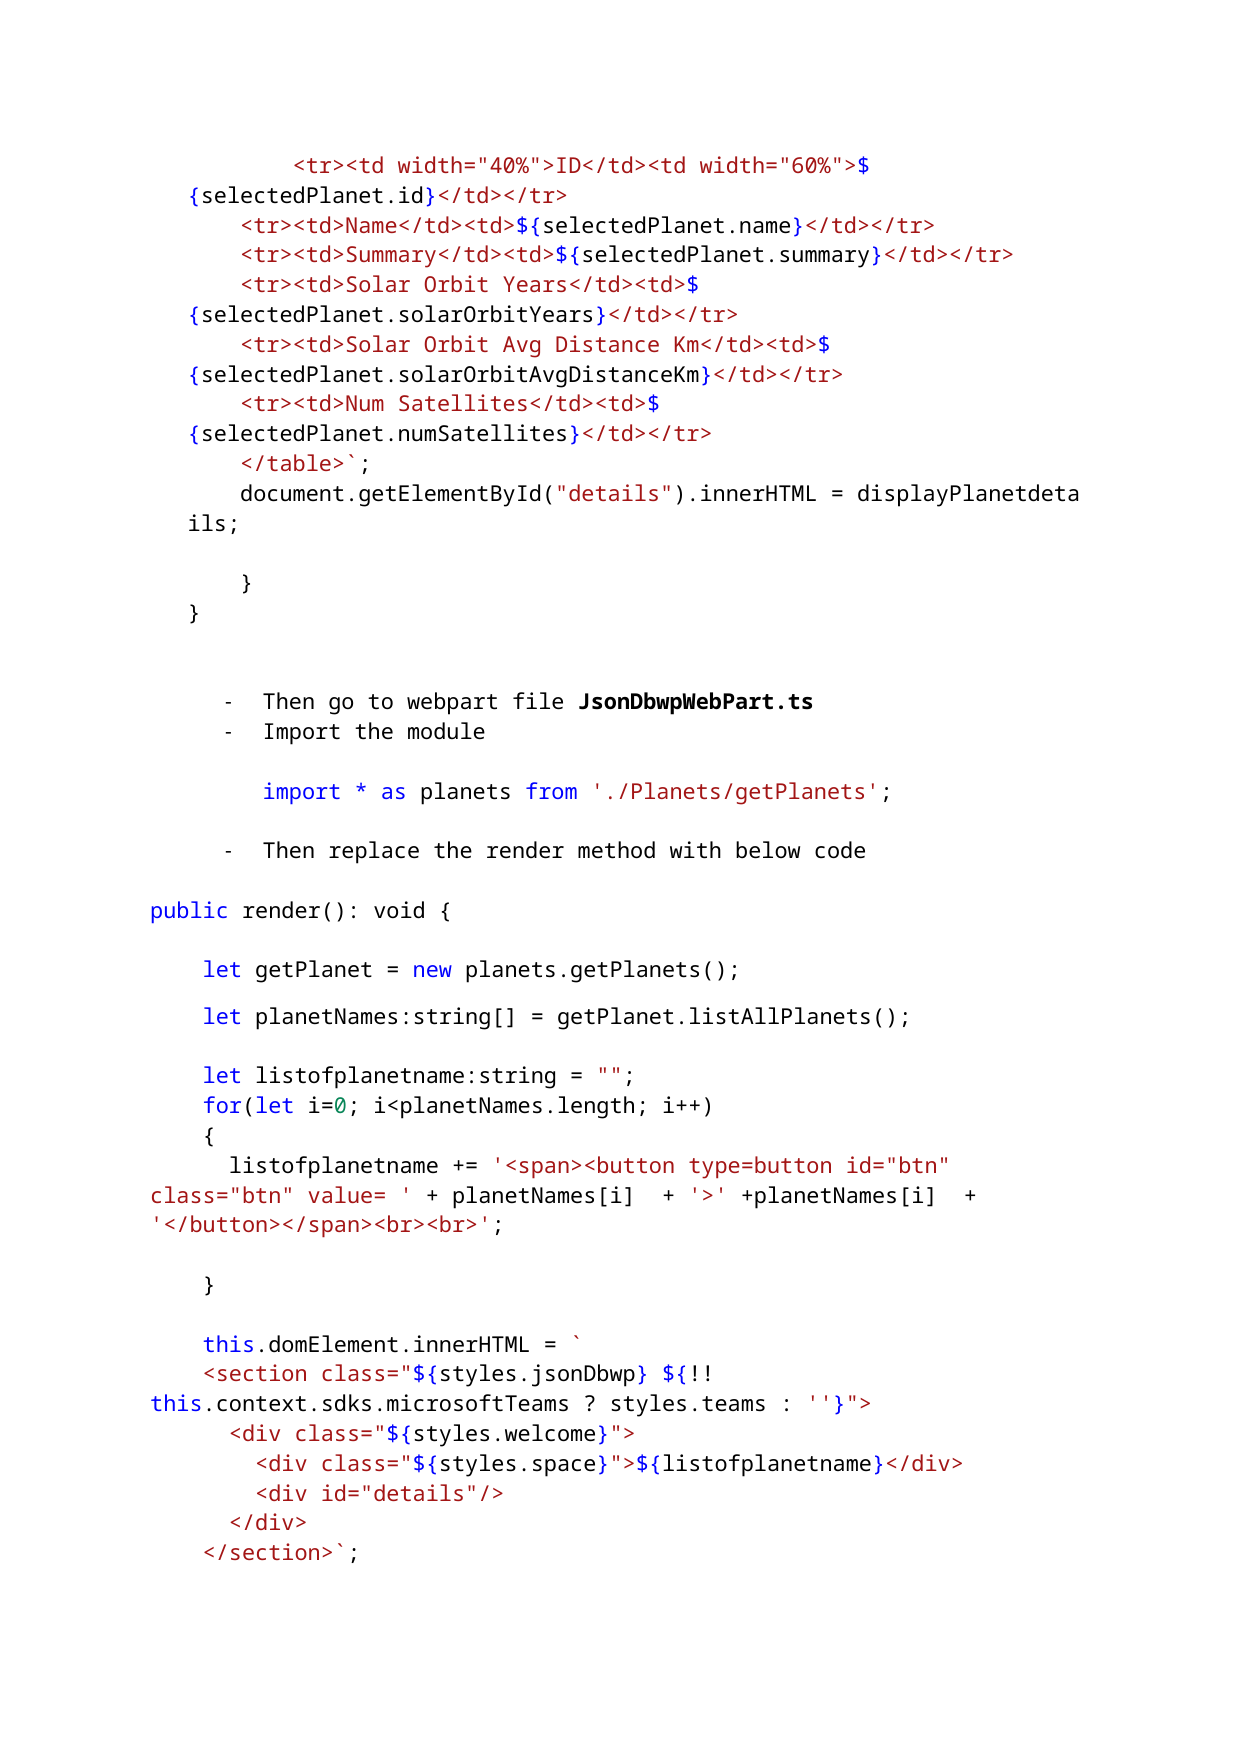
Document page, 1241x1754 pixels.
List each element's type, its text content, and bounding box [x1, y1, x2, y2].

list Then replace the render method with below code [225, 835, 1090, 865]
text } [150, 1269, 1090, 1299]
text <div id="details"/> [150, 1477, 1090, 1507]
text let getPlanet = new planets.getPlanets(); [150, 954, 1090, 984]
text <tr><td width="40%">ID</td><td width="60%">${selectedPlanet.id}</td></tr> [187, 150, 1090, 209]
list Import the module [225, 716, 1090, 746]
text public render(): void { [150, 895, 1090, 924]
text <div class="${styles.space}">${listofplanetname}</div> [150, 1448, 1090, 1477]
text </table>`; [187, 448, 1090, 478]
text } [187, 567, 1090, 597]
text let listofplanetname:string = ""; [150, 1060, 1090, 1090]
text for(let i=0; i<planetNames.length; i++) [150, 1090, 1090, 1120]
text { [150, 1120, 1090, 1150]
text <tr><td>Solar Orbit Avg Distance Km</td><td>${selectedPlanet.solarOrbitAvgDistanceKm}</td></tr> [187, 329, 1090, 388]
text document.getElementById("details").innerHTML = displayPlanetdetails; [187, 478, 1090, 537]
text <section class="${styles.jsonDbwp} ${!!this.context.sdks.microsoftTeams ? styles.teams : ''}"> [150, 1358, 1090, 1418]
text } [187, 597, 1090, 627]
text <tr><td>Summary</td><td>${selectedPlanet.summary}</td></tr> [187, 239, 1090, 269]
text <div class="${styles.welcome}"> [150, 1418, 1090, 1448]
text <tr><td>Num Satellites</td><td>${selectedPlanet.numSatellites}</td></tr> [187, 388, 1090, 448]
list Then go to webpart file JsonDbwpWebPart.ts [225, 686, 1090, 716]
list import * as planets from './Planets/getPlanets'; [262, 776, 1090, 805]
text <tr><td>Solar Orbit Years</td><td>${selectedPlanet.solarOrbitYears}</td></tr> [187, 269, 1090, 329]
text listofplanetname += '<span><button type=button id="btn" class="btn" value= ' + planetNames[i] + '>' +planetNames[i] + '</button></span><br><br>'; [150, 1150, 1090, 1239]
text let planetNames:string[] = getPlanet.listAllPlanets(); [150, 1001, 1090, 1031]
text this.domElement.innerHTML = ` [150, 1328, 1090, 1358]
text </section>`; [150, 1537, 1090, 1567]
text </div> [150, 1507, 1090, 1537]
text <tr><td>Name</td><td>${selectedPlanet.name}</td></tr> [187, 209, 1090, 239]
